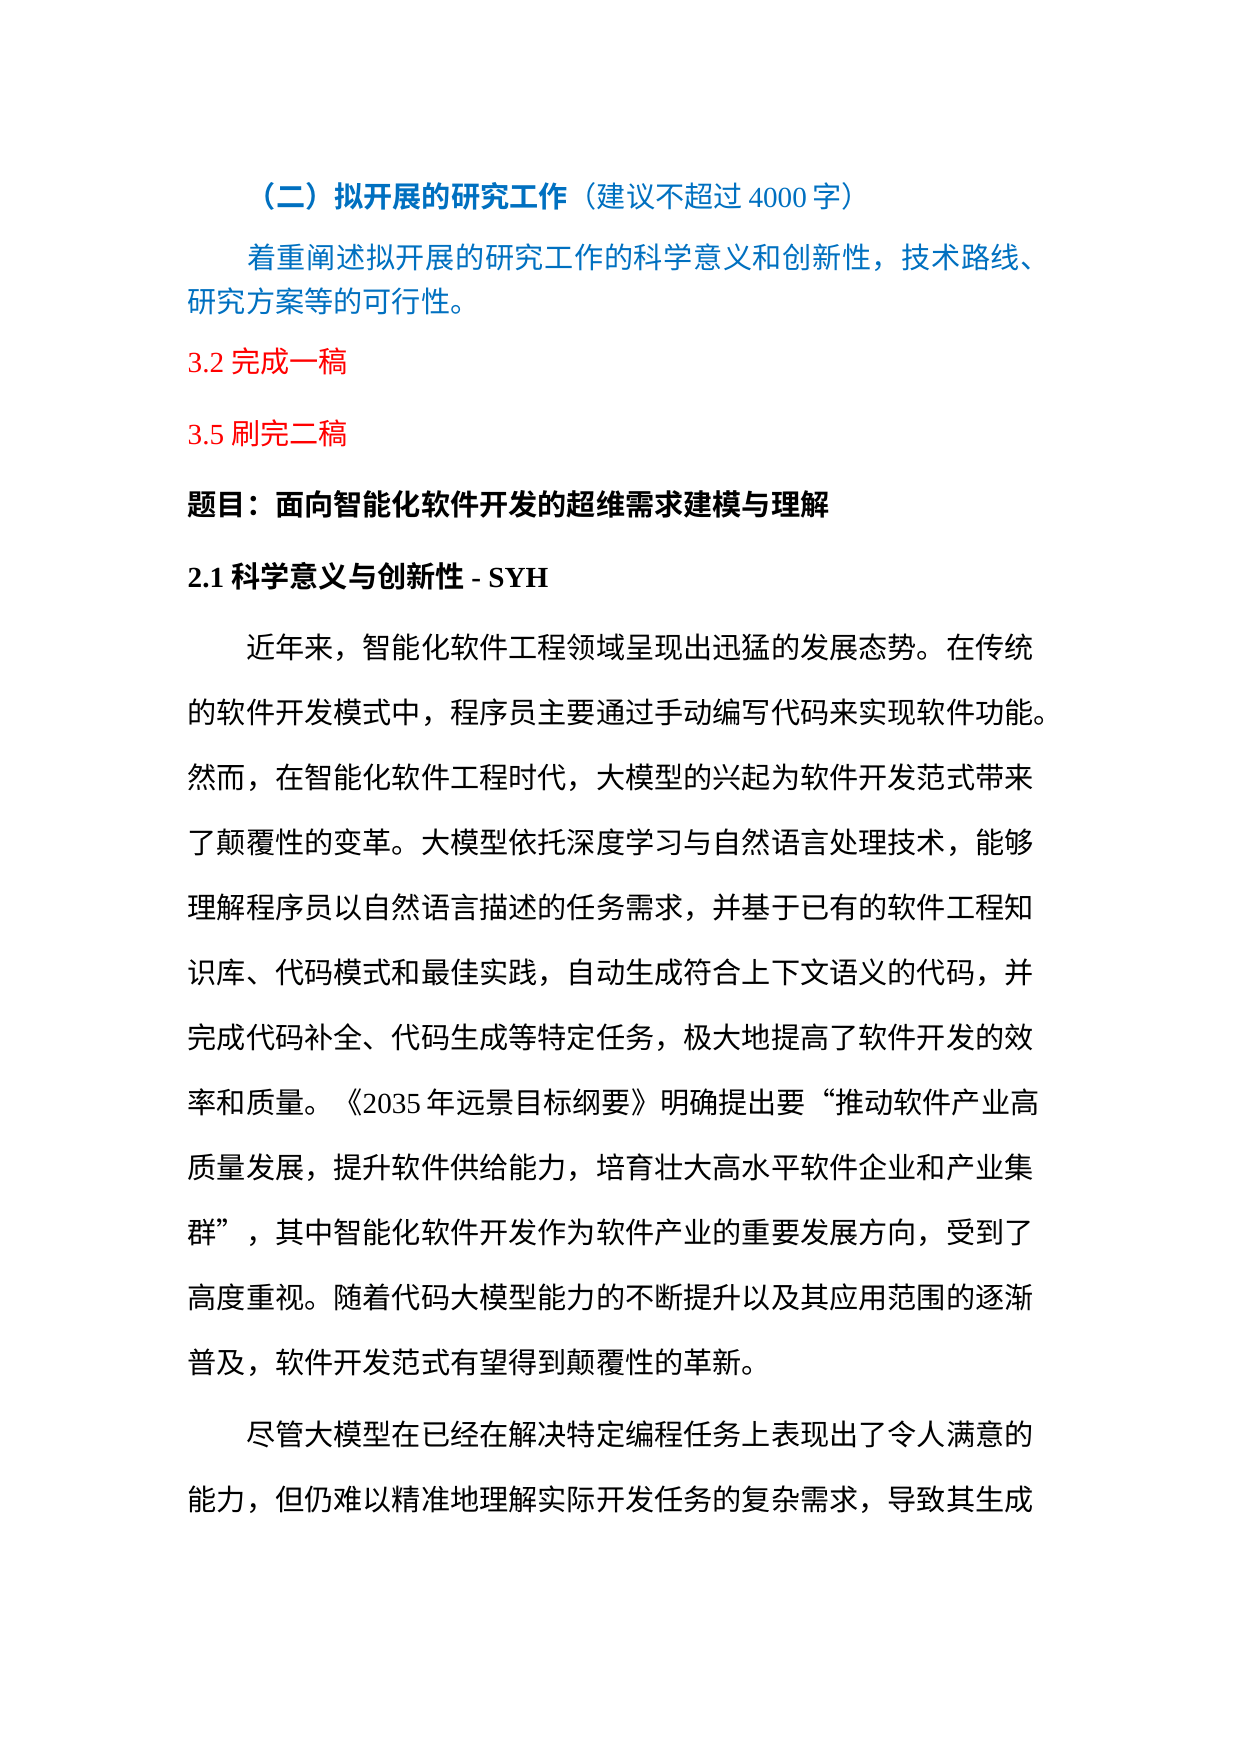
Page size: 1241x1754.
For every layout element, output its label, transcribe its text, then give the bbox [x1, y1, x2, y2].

text 2.1 科学意义与创新性 - SYH [187, 542, 1053, 607]
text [187, 1400, 1053, 1530]
text 题目：面向智能化软件开发的超维需求建模与理解 [187, 470, 1053, 535]
text 3.5 刷完二稿 [187, 399, 1053, 464]
text 着重阐述拟开展的研究工作的科学意义和创新性，技术路线、研究方案等的可行性。 [187, 233, 1053, 321]
text 近年来，智能化软件工程领域呈现出迅猛的发展态势。在传统的软件开发模式中，程序员主要通过手动编写代码来实现软件功能。然而，在智能化软件工程时代，大模型的兴起为软件开发范式带来了颠覆性的变革。大模型依托深度学习与自然语言处理技术，能够理解程序员以自然语言描述的任务需求，并基于已有的软件工程知识库、代码模式和最佳实践，自动生成符合上下文语义的代码，并完成代码补全、代码生成等特定任务，极大地提高了软件开发的效率和质量。《2035年远景目标纲要》明确提出要“推动软件产业高质量发展，提升软件供给能力，培育壮大高水平软件企业和产业集群”，其中智能化软件开发作为软件产业的重要发展方向，受到了高度重视。随着代码大模型能力的不断提升以及其应用范围的逐渐普及，软件开发范式有望得到颠覆性的革新。 [187, 613, 1053, 1393]
text （二）拟开展的研究工作（建议不超过4000字） [187, 162, 1053, 227]
text 3.2 完成一稿 [187, 327, 1053, 392]
